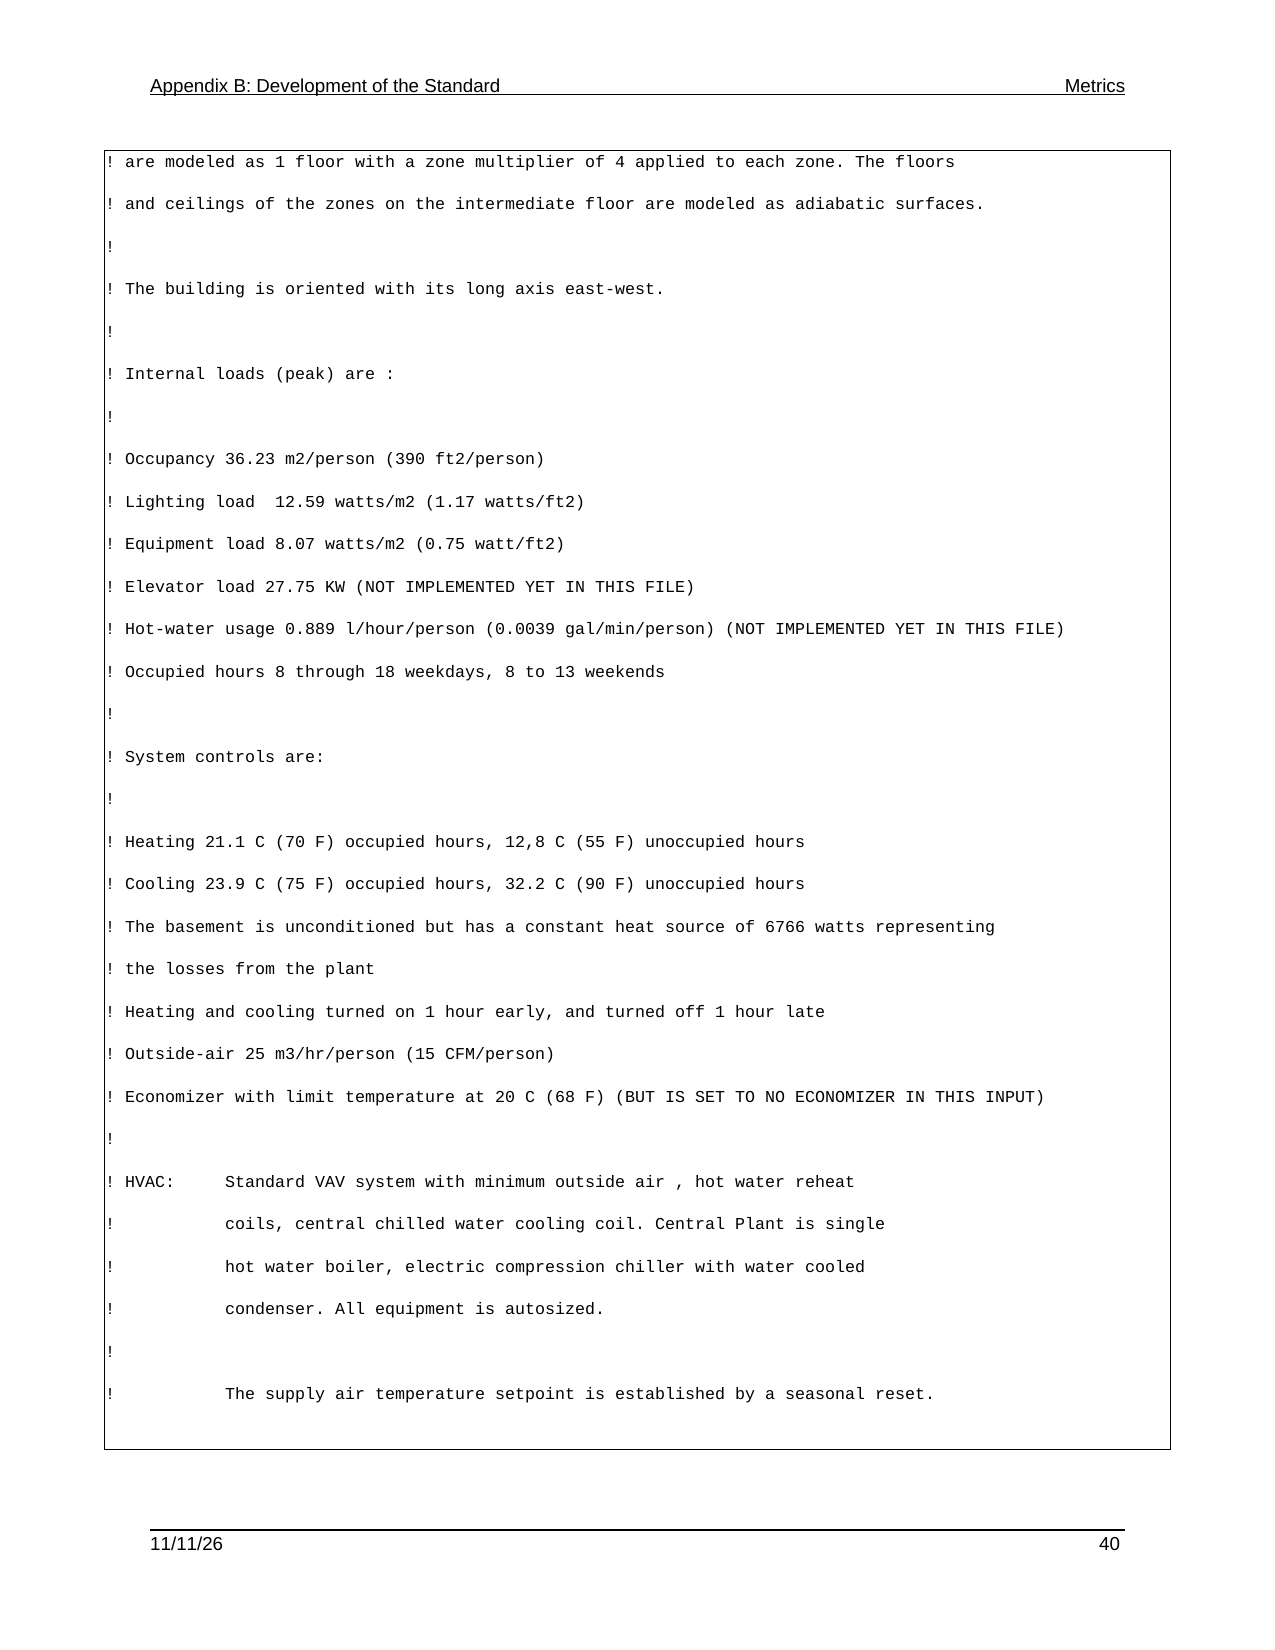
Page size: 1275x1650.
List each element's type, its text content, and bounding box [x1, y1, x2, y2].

text ! Heating 21.1 C (70 F) occupied hours, 12,8 C (55 F) unoccupied hours [105, 830, 1170, 852]
text ! [105, 320, 1170, 342]
text ! condenser. All equipment is autosized. [105, 1297, 1170, 1319]
text ! The basement is unconditioned but has a constant heat source of 6766 watts representing [105, 915, 1170, 937]
text ! Economizer with limit temperature at 20 C (68 F) (BUT IS SET TO NO ECONOMIZER IN THIS INPUT) [105, 1085, 1170, 1107]
text ! HVAC: Standard VAV system with minimum outside air , hot water reheat [105, 1170, 1170, 1192]
text ! Elevator load 27.75 KW (NOT IMPLEMENTED YET IN THIS FILE) [105, 575, 1170, 597]
text ! [105, 235, 1170, 257]
text ! hot water boiler, electric compression chiller with water cooled [105, 1255, 1170, 1277]
text ! Outside-air 25 m3/hr/person (15 CFM/person) [105, 1042, 1170, 1064]
text ! [105, 405, 1170, 427]
text ! [105, 1127, 1170, 1149]
text ! The supply air temperature setpoint is established by a seasonal reset. [105, 1382, 1170, 1404]
text ! Occupancy 36.23 m2/person (390 ft2/person) [105, 447, 1170, 469]
text ! [105, 702, 1170, 724]
text ! System controls are: [105, 745, 1170, 767]
text ! the losses from the plant [105, 957, 1170, 979]
text ! [105, 1340, 1170, 1362]
text ! Lighting load 12.59 watts/m2 (1.17 watts/ft2) [105, 490, 1170, 512]
text ! and ceilings of the zones on the intermediate floor are modeled as adiabatic surfaces. [105, 192, 1170, 214]
text ! Equipment load 8.07 watts/m2 (0.75 watt/ft2) [105, 532, 1170, 554]
text ! [105, 787, 1170, 809]
text ! Occupied hours 8 through 18 weekdays, 8 to 13 weekends [105, 660, 1170, 682]
text ! Internal loads (peak) are : [105, 362, 1170, 384]
text ! Hot-water usage 0.889 l/hour/person (0.0039 gal/min/person) (NOT IMPLEMENTED YET IN THIS FILE) [105, 617, 1170, 639]
text ! are modeled as 1 floor with a zone multiplier of 4 applied to each zone. The floors [105, 151, 1170, 172]
text ! Cooling 23.9 C (75 F) occupied hours, 32.2 C (90 F) unoccupied hours [105, 872, 1170, 894]
text ! Heating and cooling turned on 1 hour early, and turned off 1 hour late [105, 1000, 1170, 1022]
text ! The building is oriented with its long axis east-west. [105, 277, 1170, 299]
text ! coils, central chilled water cooling coil. Central Plant is single [105, 1212, 1170, 1234]
